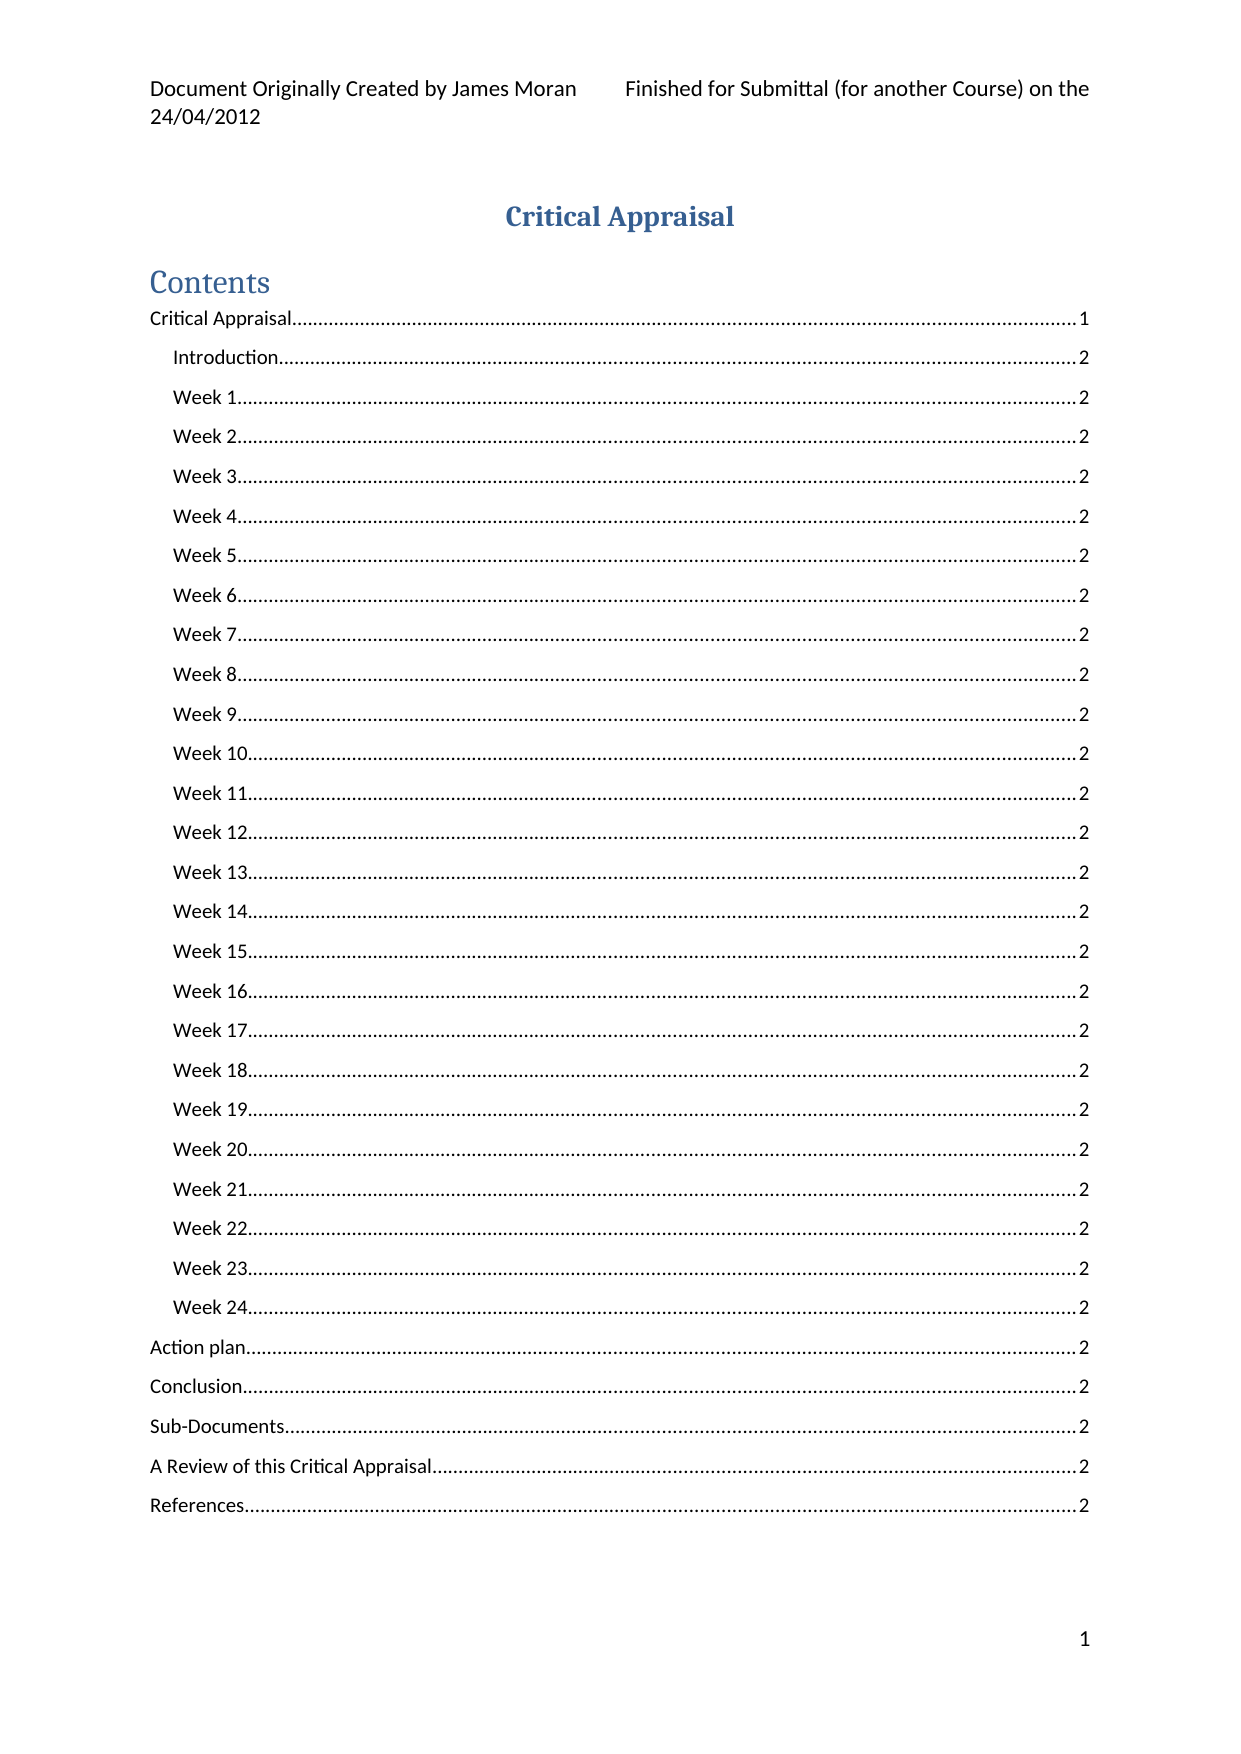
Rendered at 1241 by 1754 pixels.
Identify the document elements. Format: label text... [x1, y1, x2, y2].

subtitle Critical Appraisal [150, 200, 1090, 233]
